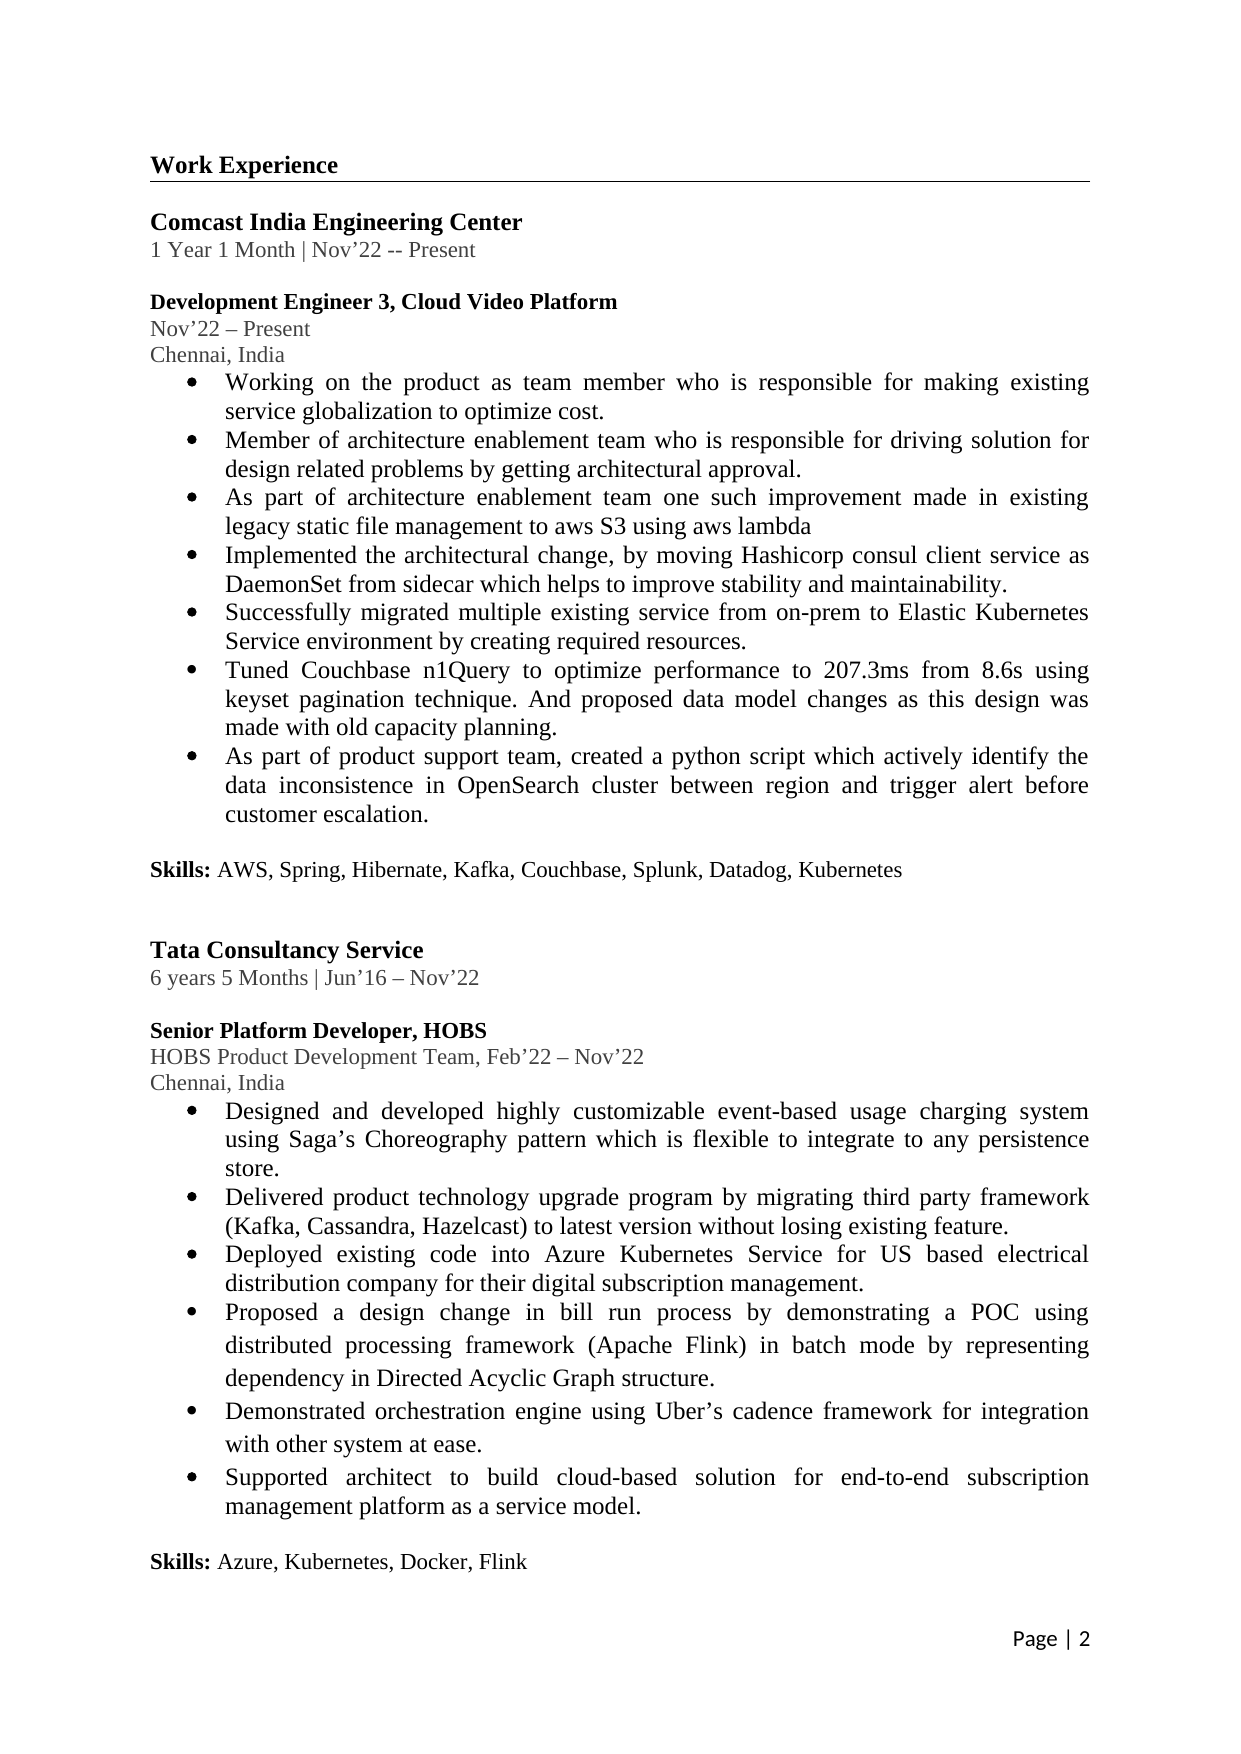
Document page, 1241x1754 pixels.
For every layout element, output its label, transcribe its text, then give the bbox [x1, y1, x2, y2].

list Working on the product as team member who is responsible for making existing service globalization to optimize cost. [187, 367, 1090, 425]
list Delivered product technology upgrade program by migrating third party framework (Kafka, Cassandra, Hazelcast) to latest version without losing existing feature. [187, 1182, 1090, 1239]
list Supported architect to build cloud-based solution for end-to-end subscription management platform as a service model. [187, 1462, 1090, 1520]
text Skills: AWS, Spring, Hibernate, Kafka, Couchbase, Splunk, Datadog, Kubernetes [150, 856, 1090, 883]
list As part of architecture enablement team one such improvement made in existing legacy static file management to aws S3 using aws lambda [187, 482, 1090, 540]
list Proposed a design change in bill run process by demonstrating a POC using distributed processing framework (Apache Flink) in batch mode by representing dependency in Directed Acyclic Graph structure. [187, 1297, 1090, 1392]
text Chennai, India [150, 1069, 1090, 1096]
list As part of product support team, created a python script which actively identify the data inconsistence in OpenSearch cluster between region and trigger alert before customer escalation. [187, 741, 1090, 827]
text Skills: Azure, Kubernetes, Docker, Flink [150, 1548, 1090, 1575]
list Implemented the architectural change, by moving Hashicorp consul client service as DaemonSet from sidecar which helps to improve stability and maintainability. [187, 540, 1090, 597]
list Deployed existing code into Azure Kubernetes Service for US based electrical distribution company for their digital subscription management. [187, 1239, 1090, 1297]
list Tuned Couchbase n1Query to optimize performance to 207.3ms from 8.6s using keyset pagination technique. And proposed data model changes as this design was made with old capacity planning. [187, 655, 1090, 741]
text Development Engineer 3, Cloud Video Platform [150, 288, 1090, 315]
text Chennai, India [150, 341, 1090, 367]
list Demonstrated orchestration engine using Uber’s cadence framework for integration with other system at ease. [187, 1396, 1090, 1458]
list Member of architecture enablement team who is responsible for driving solution for design related problems by getting architectural approval. [187, 425, 1090, 482]
list Designed and developed highly customizable event-based usage charging system using Saga’s Choreography pattern which is flexible to integrate to any persistence store. [187, 1096, 1090, 1182]
list Successfully migrated multiple existing service from on-prem to Elastic Kubernetes Service environment by creating required resources. [187, 597, 1090, 655]
text 1 Year 1 Month | Nov’22 -- Present [150, 236, 1090, 262]
text Comcast India Engineering Center [150, 207, 1090, 236]
text Work Experience [150, 150, 1090, 181]
text Tata Consultancy Service [150, 935, 1090, 964]
text HOBS Product Development Team, Feb’22 – Nov’22 [150, 1043, 1090, 1069]
text 6 years 5 Months | Jun’16 – Nov’22 [150, 964, 1090, 990]
text Nov’22 – Present [150, 315, 1090, 341]
text Senior Platform Developer, HOBS [150, 1017, 1090, 1043]
